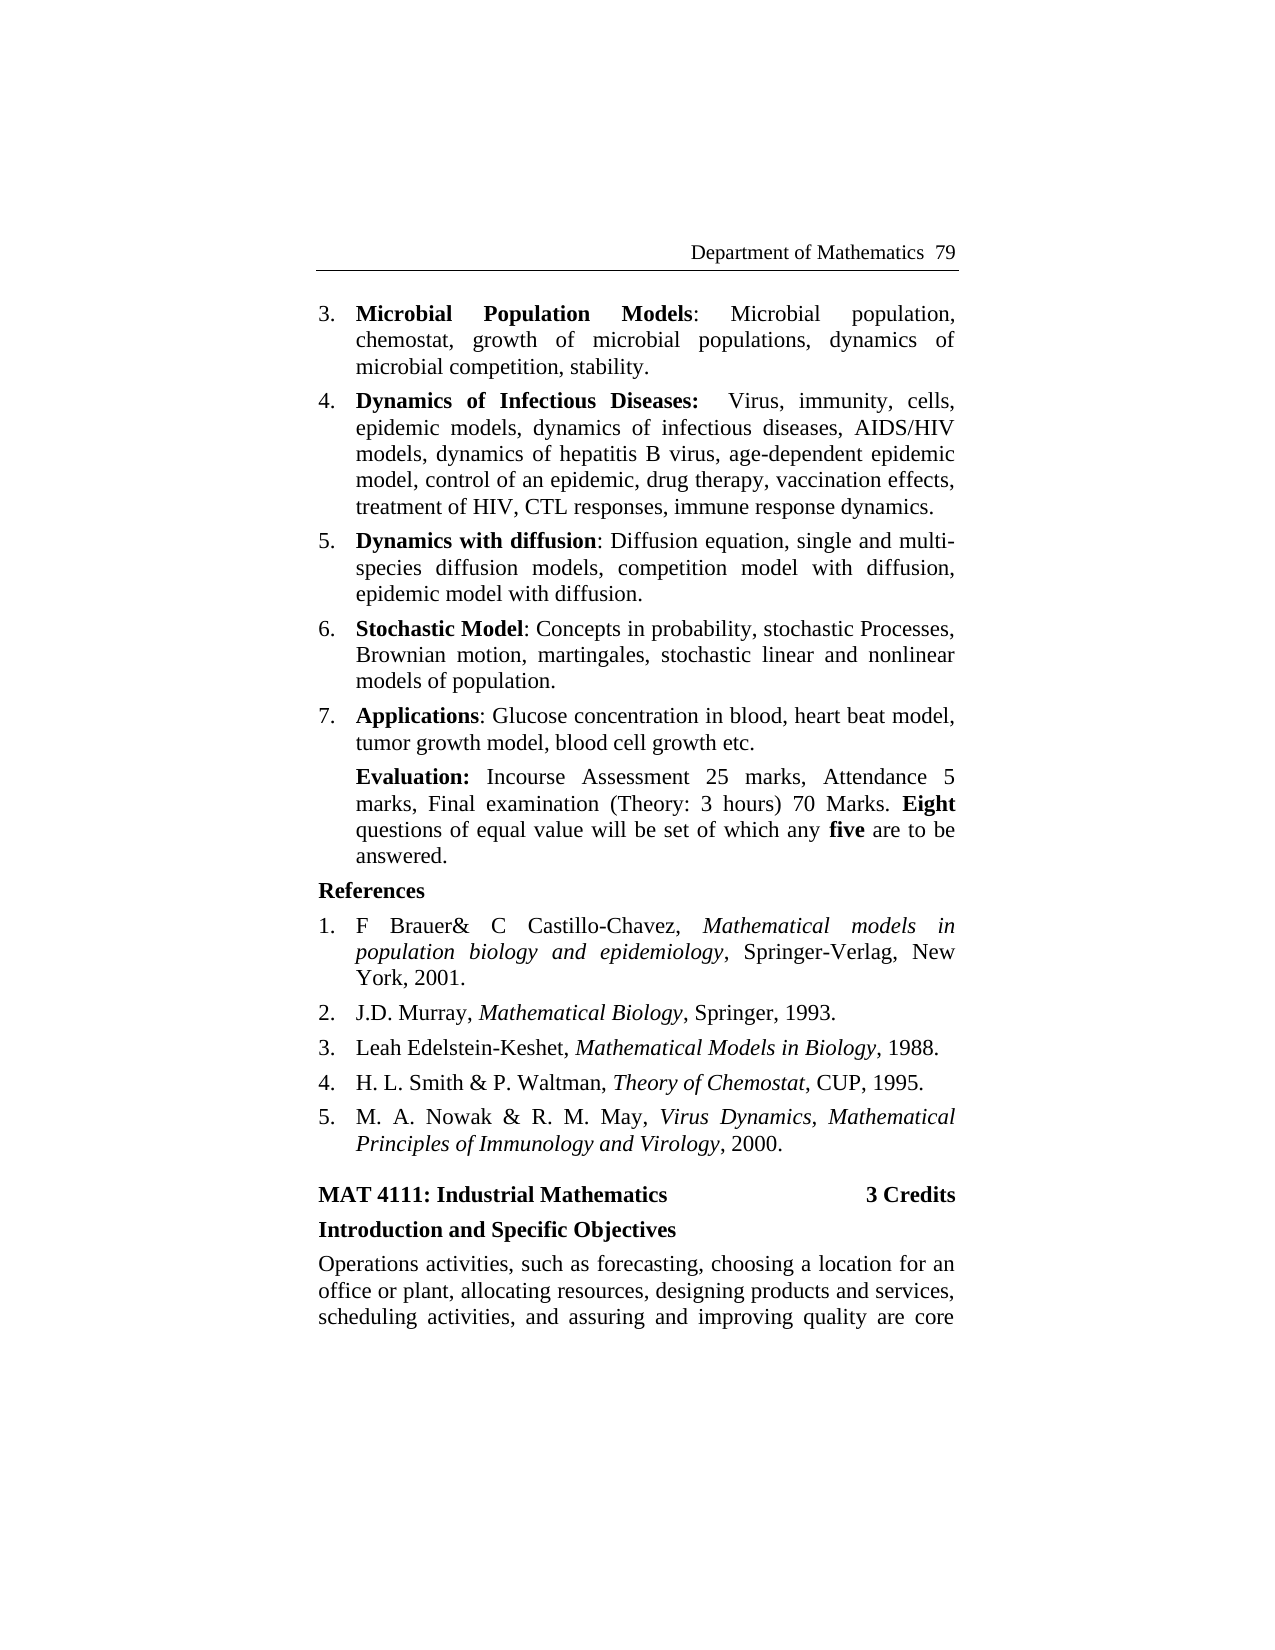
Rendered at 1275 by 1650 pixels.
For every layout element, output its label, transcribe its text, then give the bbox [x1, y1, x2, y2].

list Dynamics with diffusion: Diffusion equation, single and multi-species diffusion models, competition model with diffusion, epidemic model with diffusion. [318, 527, 956, 607]
list Dynamics of Infectious Diseases: Virus, immunity, cells, epidemic models, dynamics of infectious diseases, AIDS/HIV models, dynamics of hepatitis B virus, age-dependent epidemic model, control of an epidemic, drug therapy, vaccination effects, treatment of HIV, CTL responses, immune response dynamics. [318, 387, 956, 519]
list Applications: Glucose concentration in blood, heart beat model, tumor growth model, blood cell growth etc. [318, 702, 956, 755]
list J.D. Murray, Mathematical Biology, Springer, 1993. [318, 999, 956, 1026]
list Stochastic Model: Concepts in probability, stochastic Processes, Brownian motion, martingales, stochastic linear and nonlinear models of population. [318, 615, 956, 694]
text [318, 1250, 956, 1329]
list Leah Edelstein-Keshet, Mathematical Models in Biology, 1988. [318, 1034, 956, 1060]
text Evaluation: Incourse Assessment 25 marks, Attendance 5 marks, Final examination (Theory: 3 hours) 70 Marks. Eight questions of equal value will be set of which any five are to be answered. [356, 763, 956, 869]
list F Brauer& C Castillo-Chavez, Mathematical models in population biology and epidemiology, Springer-Verlag, New York, 2001. [318, 912, 956, 991]
text References [318, 877, 956, 903]
text Introduction and Specific Objectives [318, 1216, 956, 1242]
list H. L. Smith & P. Waltman, Theory of Chemostat, CUP, 1995. [318, 1068, 956, 1095]
list Microbial Population Models: Microbial population, chemostat, growth of microbial populations, dynamics of microbial competition, stability. [318, 300, 956, 379]
text MAT 4111: Industrial Mathematics 3 Credits [318, 1181, 956, 1207]
list M. A. Nowak & R. M. May, Virus Dynamics, Mathematical Principles of Immunology and Virology, 2000. [318, 1103, 956, 1156]
